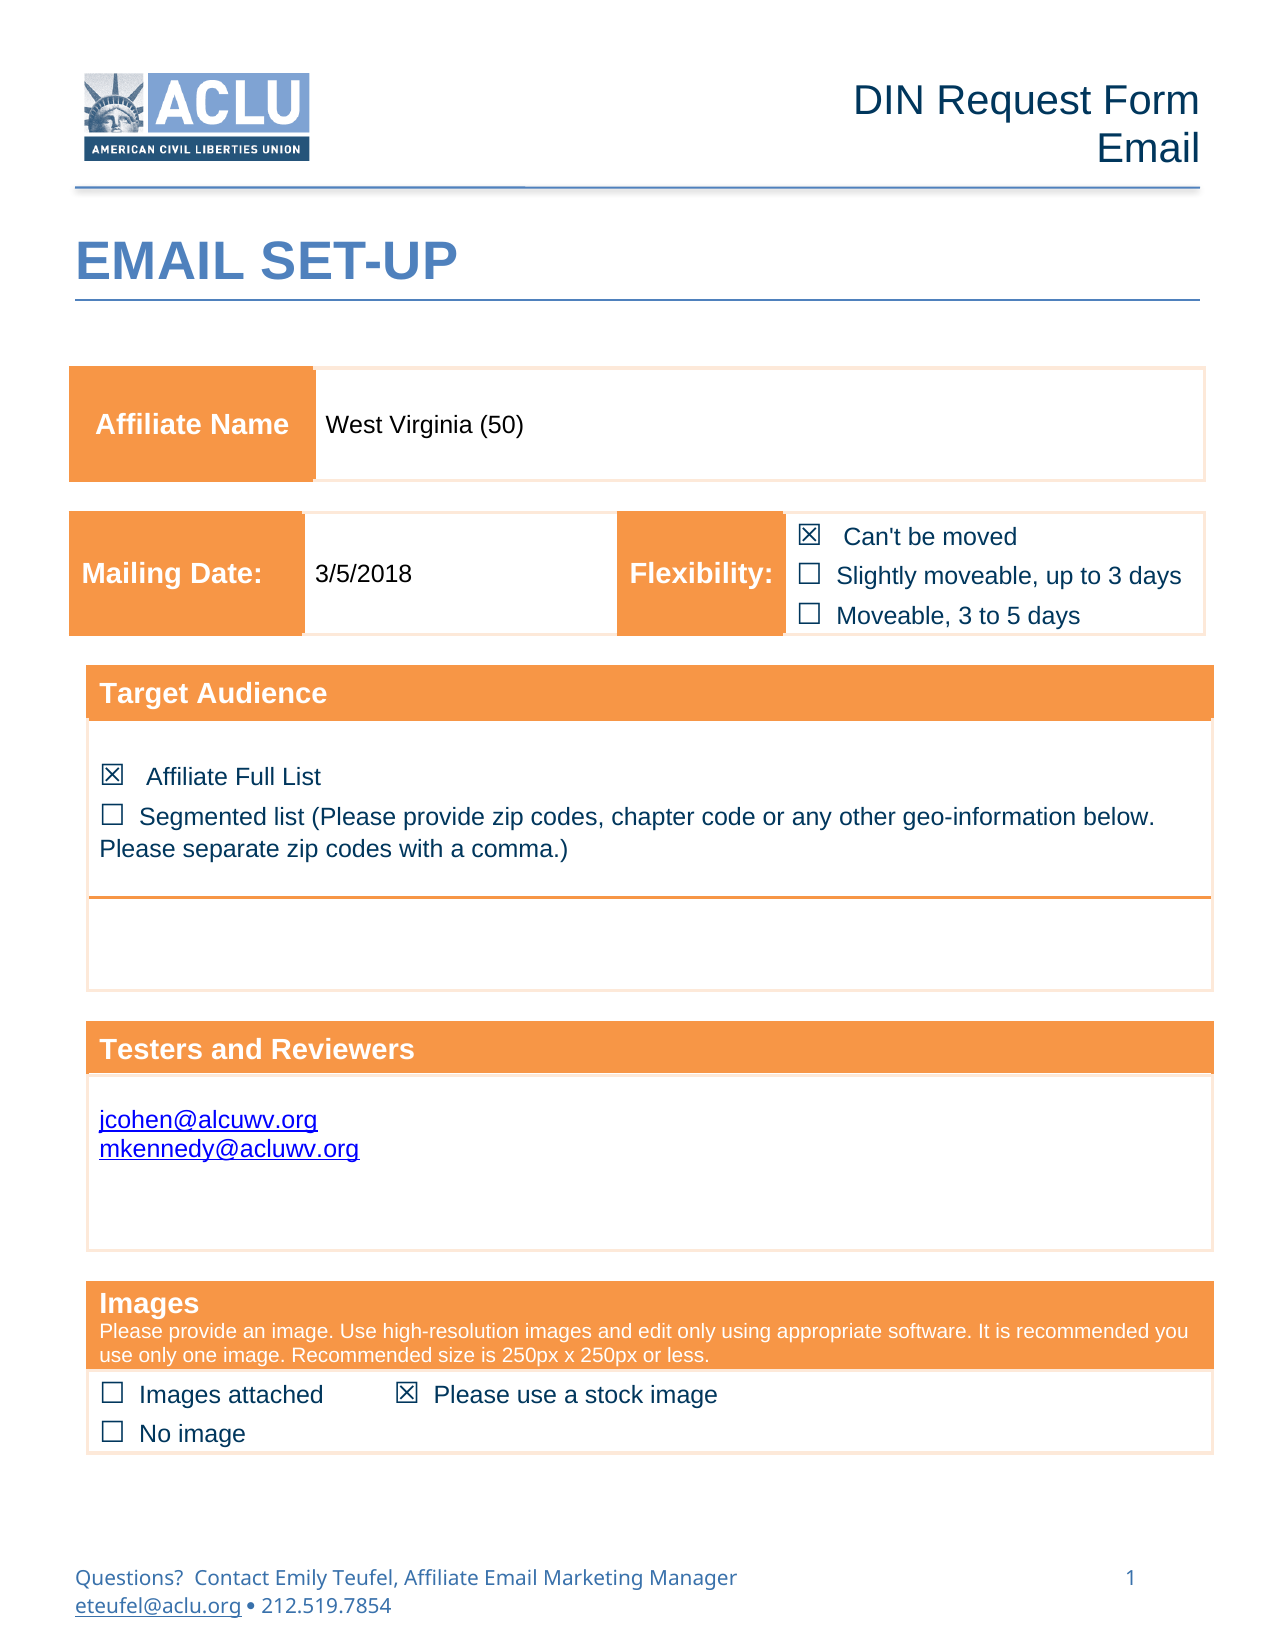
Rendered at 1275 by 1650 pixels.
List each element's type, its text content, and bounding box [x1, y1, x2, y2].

table_header Mailing Date: [72, 514, 302, 633]
table_header Can't be moved Slightly moveable, up to 3 days Moveable, 3 to 5 days [786, 514, 1203, 633]
table_header Flexibility: [620, 514, 783, 633]
table_header Affiliate Name [72, 370, 313, 479]
table_header Images Please provide an image. Use high-resolution images and edit only using appropriate software. It is recommended you use only one image. Recommended size is 250px x 250px or less. [89, 1284, 1211, 1369]
table_header West Virginia (50) [316, 370, 1203, 479]
title EMAIL SET-UP [75, 228, 1200, 299]
table_cell Affiliate Full List Segmented list (Please provide zip codes, chapter code or any other geo-information below. Please separate zip codes with a comma.) [89, 721, 1211, 896]
table_header Target Audience [89, 668, 1211, 718]
table_cell jcohen@alcuwv.org mkennedy@acluwv.org [89, 1077, 1211, 1249]
table_cell [89, 899, 1211, 989]
table_header Testers and Reviewers [89, 1024, 1211, 1073]
picture [84, 73, 310, 161]
table_cell Images attached Please use a stock image No image [89, 1372, 1211, 1451]
